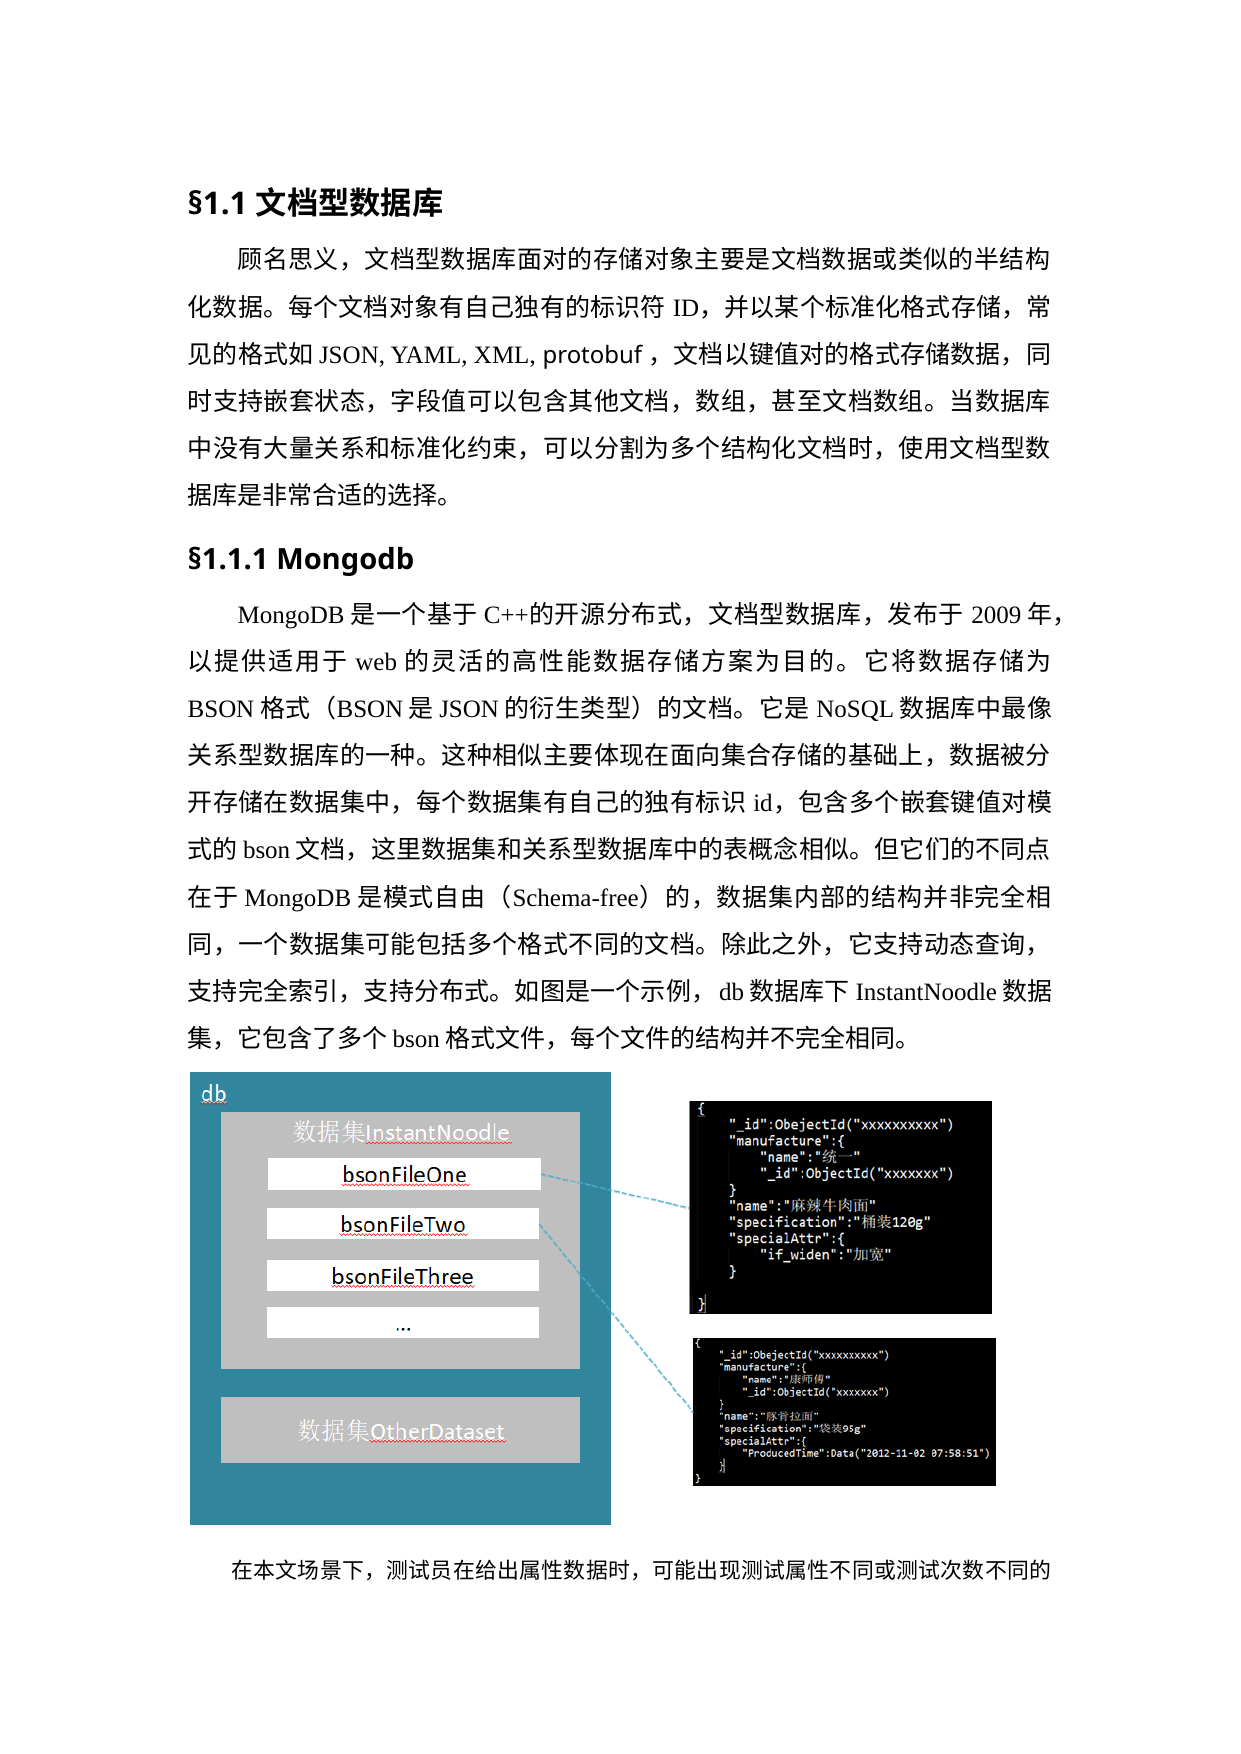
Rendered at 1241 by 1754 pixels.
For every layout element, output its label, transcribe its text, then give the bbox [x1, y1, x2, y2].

subtitle 文档型数据库 [187, 178, 1053, 224]
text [187, 1553, 1053, 1585]
picture [187, 1065, 1013, 1546]
subtitle Mongodb [187, 539, 1053, 578]
text MongoDB是一个基于C++的开源分布式，文档型数据库，发布于2009年，以提供适用于web的灵活的高性能数据存储方案为目的。它将数据存储为BSON格式（BSON是JSON的衍生类型）的文档。它是NoSQL数据库中最像关系型数据库的一种。这种相似主要体现在面向集合存储的基础上，数据被分开存储在数据集中，每个数据集有自己的独有标识id，包含多个嵌套键值对模式的bson文档，这里数据集和关系型数据库中的表概念相似。但它们的不同点在于MongoDB是模式自由（Schema-free）的，数据集内部的结构并非完全相同，一个数据集可能包括多个格式不同的文档。除此之外，它支持动态查询，支持完全索引，支持分布式。如图是一个示例，db数据库下InstantNoodle数据集，它包含了多个bson格式文件，每个文件的结构并不完全相同。 [187, 594, 1053, 1054]
text 顾名思义，文档型数据库面对的存储对象主要是文档数据或类似的半结构化数据。每个文档对象有自己独有的标识符ID，并以某个标准化格式存储，常见的格式如JSON, YAML, XML, protobuf ，文档以键值对的格式存储数据，同时支持嵌套状态，字段值可以包含其他文档，数组，甚至文档数组。当数据库中没有大量关系和标准化约束，可以分割为多个结构化文档时，使用文档型数据库是非常合适的选择。 [187, 240, 1053, 512]
